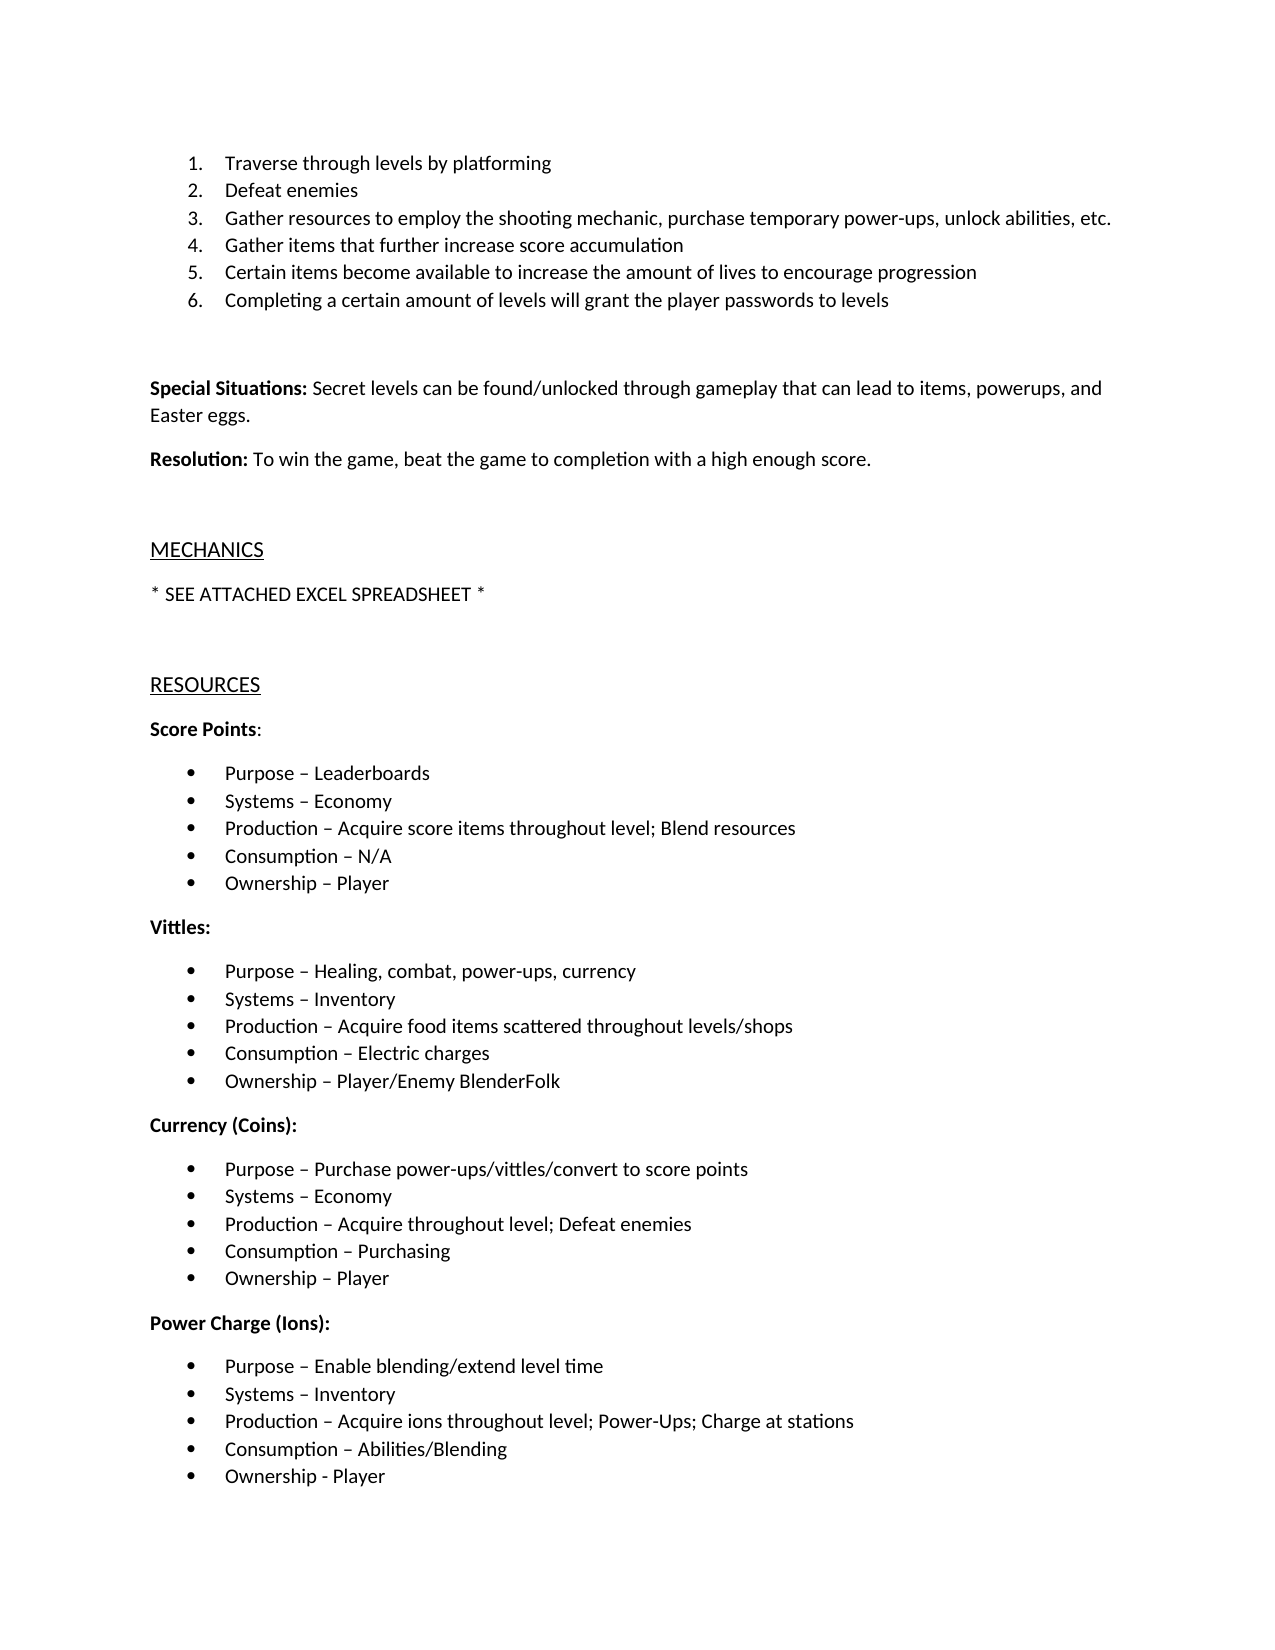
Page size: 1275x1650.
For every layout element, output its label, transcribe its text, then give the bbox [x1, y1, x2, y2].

list Purpose – Leaderboards [187, 761, 1125, 786]
list Ownership – Player/Enemy BlenderFolk [187, 1068, 1125, 1093]
list Gather resources to employ the shooting mechanic, purchase temporary power-ups, unlock abilities, etc. [187, 205, 1125, 230]
text Special Situations: Secret levels can be found/unlocked through gameplay that can lead to items, powerups, and Easter eggs. [150, 375, 1125, 428]
list Purpose – Purchase power-ups/vittles/convert to score points [187, 1156, 1125, 1181]
list Certain items become available to increase the amount of lives to encourage progression [187, 259, 1125, 285]
list Traverse through levels by platforming [187, 150, 1125, 175]
list Consumption – N/A [187, 843, 1125, 868]
list Ownership – Player [187, 1266, 1125, 1291]
list Purpose – Healing, combat, power-ups, currency [187, 958, 1125, 984]
text MECHANICS [150, 535, 1125, 563]
list Systems – Inventory [187, 986, 1125, 1011]
list Completing a certain amount of levels will grant the player passwords to levels [187, 287, 1125, 312]
list Defeat enemies [187, 177, 1125, 203]
list Production – Acquire food items scattered throughout levels/shops [187, 1013, 1125, 1038]
list Production – Acquire score items throughout level; Blend resources [187, 815, 1125, 841]
list Gather items that further increase score accumulation [187, 232, 1125, 258]
list Consumption – Purchasing [187, 1238, 1125, 1264]
list Ownership – Player [187, 870, 1125, 896]
list Consumption – Abilities/Blending [187, 1436, 1125, 1461]
text RESOURCES [150, 670, 1125, 698]
text Score Points: [150, 717, 1125, 742]
list Systems – Economy [187, 788, 1125, 813]
text Power Charge (Ions): [150, 1310, 1125, 1335]
list Ownership - Player [187, 1463, 1125, 1489]
text Resolution: To win the game, beat the game to completion with a high enough score. [150, 447, 1125, 472]
text Vittles: [150, 914, 1125, 940]
list Systems – Inventory [187, 1381, 1125, 1407]
list Production – Acquire throughout level; Defeat enemies [187, 1211, 1125, 1236]
list Purpose – Enable blending/extend level time [187, 1354, 1125, 1379]
text * SEE ATTACHED EXCEL SPREADSHEET * [150, 582, 1125, 607]
text Currency (Coins): [150, 1112, 1125, 1137]
list Consumption – Electric charges [187, 1041, 1125, 1066]
list Production – Acquire ions throughout level; Power-Ups; Charge at stations [187, 1408, 1125, 1434]
list Systems – Economy [187, 1183, 1125, 1209]
